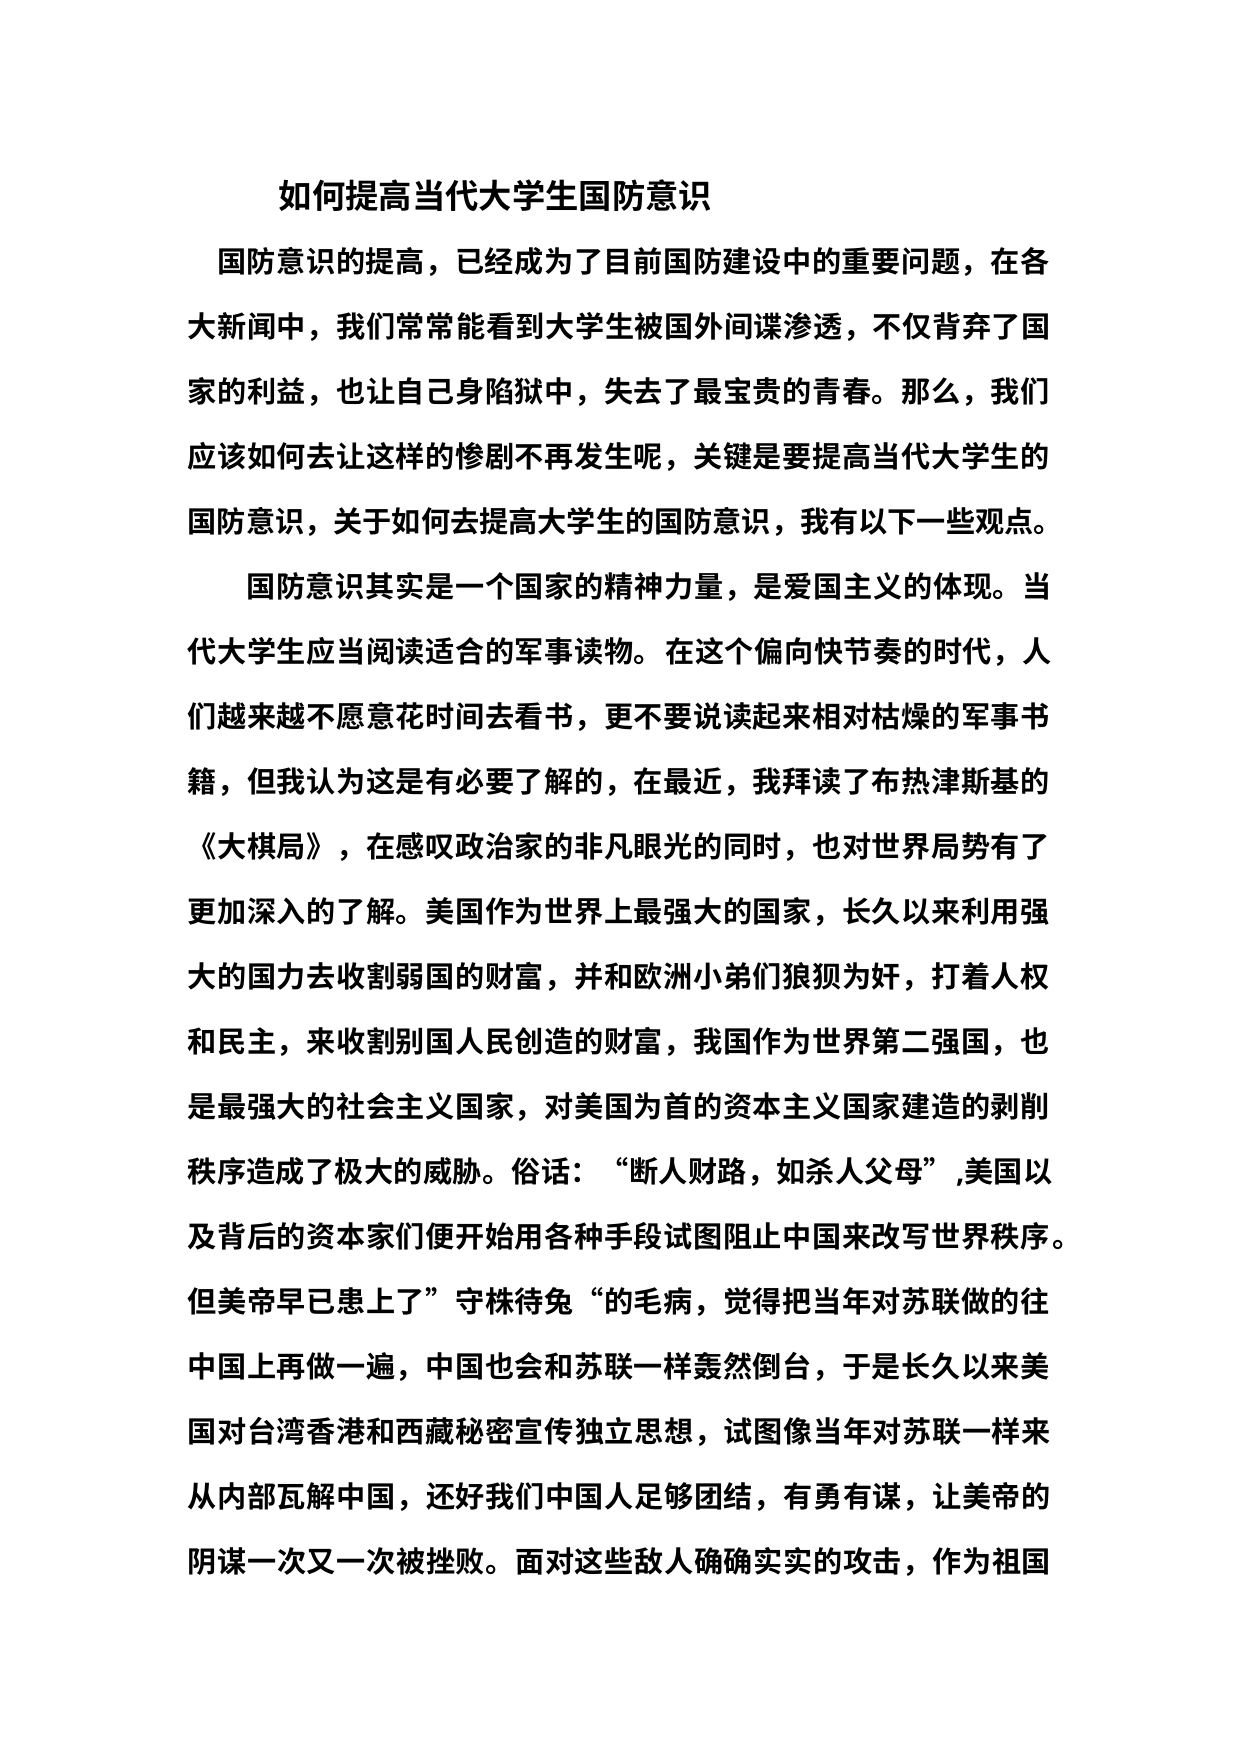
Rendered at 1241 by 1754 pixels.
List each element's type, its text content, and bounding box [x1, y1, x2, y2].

text 国防意识的提高，已经成为了目前国防建设中的重要问题，在各大新闻中，我们常常能看到大学生被国外间谍渗透，不仅背弃了国家的利益，也让自己身陷狱中，失去了最宝贵的青春。那么，我们应该如何去让这样的惨剧不再发生呢，关键是要提高当代大学生的国防意识，关于如何去提高大学生的国防意识，我有以下一些观点。 [187, 227, 1053, 552]
text 如何提高当代大学生国防意识 [187, 162, 1053, 227]
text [187, 552, 1053, 1592]
